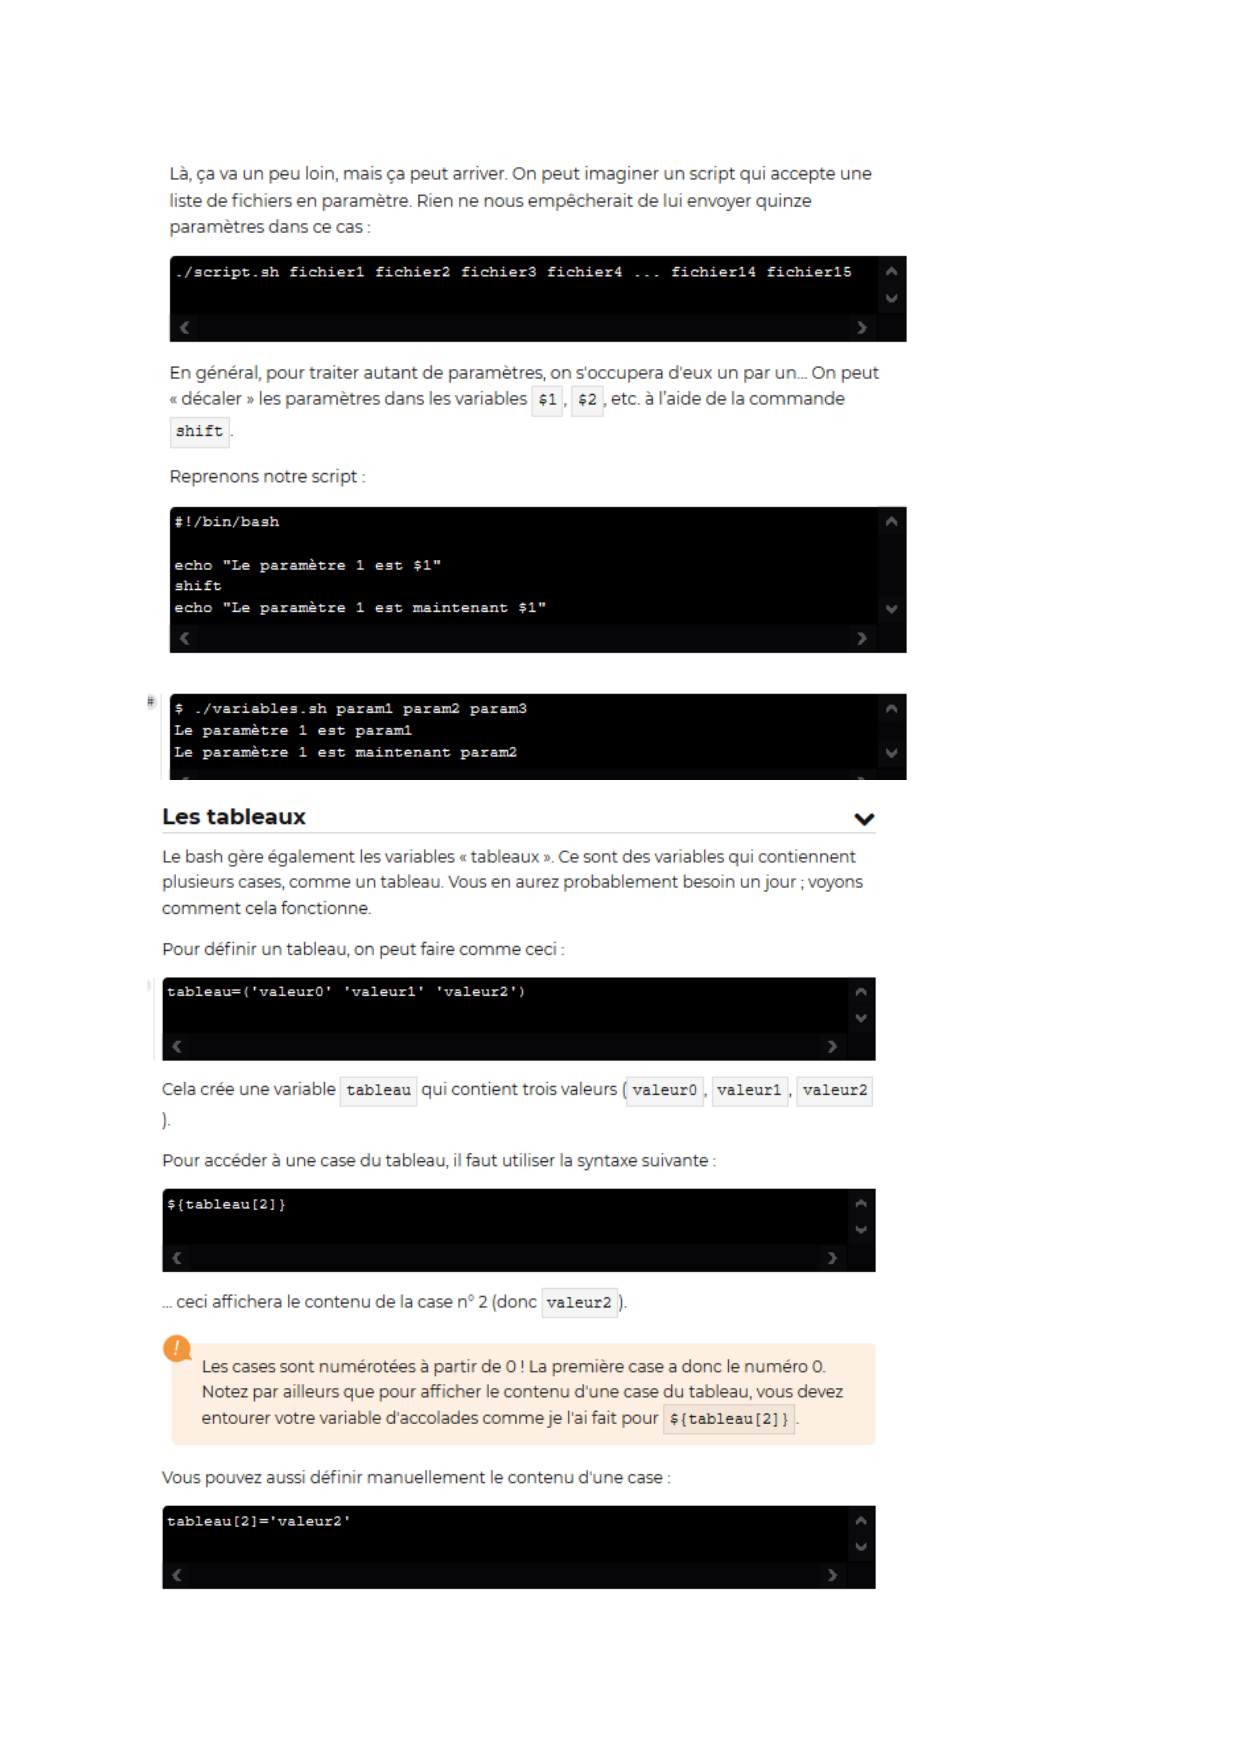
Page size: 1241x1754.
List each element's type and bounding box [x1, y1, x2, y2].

picture [147, 147, 930, 780]
picture [147, 798, 893, 1601]
